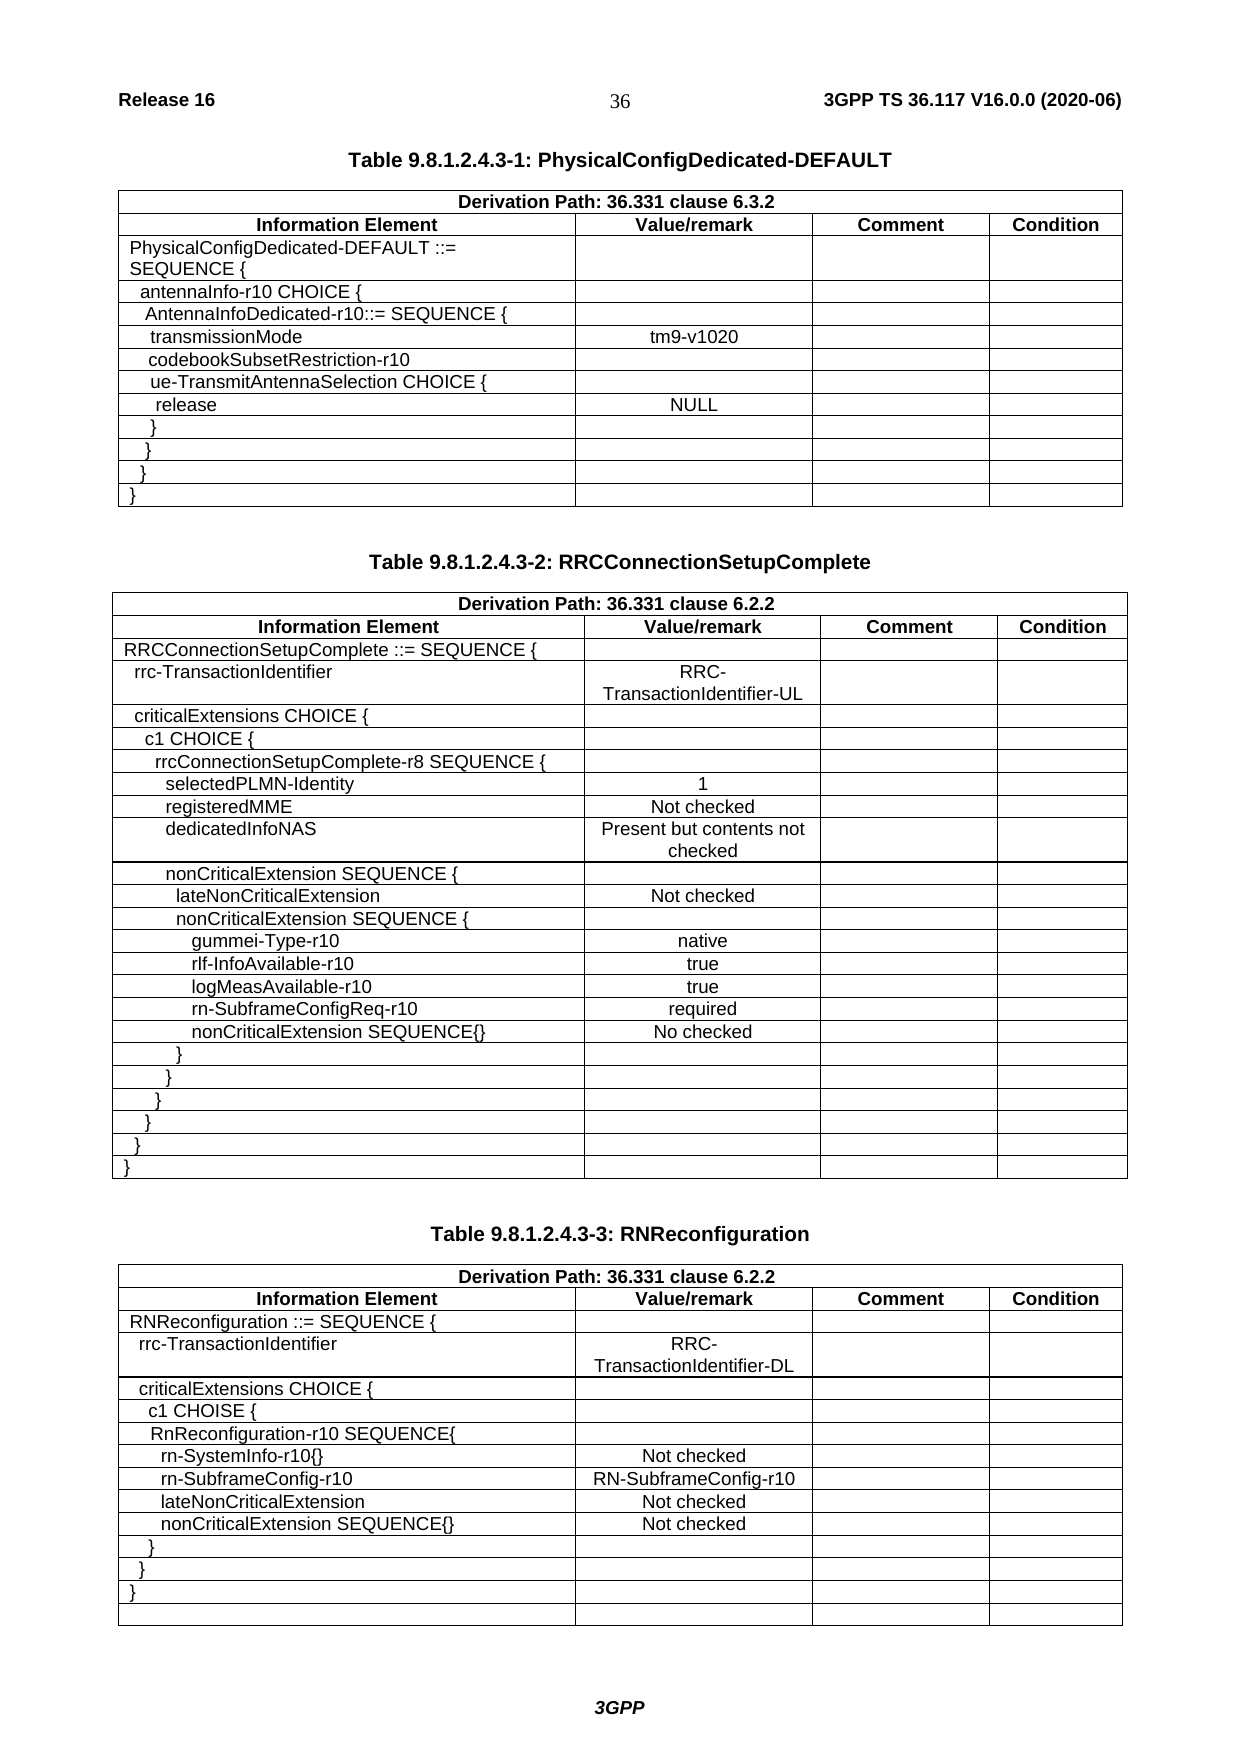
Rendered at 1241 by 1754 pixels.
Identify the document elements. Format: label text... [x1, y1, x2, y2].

table_cell [576, 1378, 812, 1399]
table_cell [576, 1536, 812, 1557]
table_cell [821, 639, 997, 660]
table_header Derivation Path: 36.331 clause 6.3.2 [119, 191, 1122, 213]
table_cell [813, 1468, 989, 1489]
table_cell [576, 349, 812, 370]
table_cell [813, 236, 989, 279]
table_cell [813, 303, 989, 325]
table_cell 1 [585, 773, 820, 794]
table_cell } [113, 1043, 584, 1065]
table_cell [998, 750, 1127, 772]
table_cell [821, 1134, 997, 1155]
table_cell Not checked [576, 1490, 812, 1512]
table_cell [576, 236, 812, 279]
table_cell [813, 461, 989, 483]
table_cell gummei-Type-r10 [113, 930, 584, 952]
table_cell [990, 1311, 1122, 1332]
table_cell [813, 1400, 989, 1422]
table_cell Present but contents not checked [585, 818, 820, 861]
table_cell AntennaInfoDedicated-r10::= SEQUENCE { [119, 303, 575, 325]
table_cell [813, 349, 989, 370]
table_cell [998, 1089, 1127, 1110]
table_cell [813, 1581, 989, 1602]
table_cell [813, 1604, 989, 1625]
table_cell [990, 1490, 1122, 1512]
list Table 9.8.1.2.4.3-2: RRCConnectionSetupComplete [118, 549, 1122, 573]
table_cell [990, 416, 1122, 438]
table_cell lateNonCriticalExtension [113, 885, 584, 907]
table_cell [998, 818, 1127, 861]
table_cell [990, 281, 1122, 302]
table_cell [998, 1021, 1127, 1042]
table_cell true [585, 953, 820, 974]
table_cell [813, 1490, 989, 1512]
table_cell } [119, 416, 575, 438]
table_cell Information Element [119, 214, 575, 235]
table_cell [998, 1134, 1127, 1155]
table_cell [821, 796, 997, 817]
table_cell [998, 796, 1127, 817]
table_cell [585, 705, 820, 727]
table_cell [821, 975, 997, 997]
table_cell [576, 461, 812, 483]
table_cell [998, 975, 1127, 997]
table_cell } [119, 461, 575, 483]
table_cell [821, 1021, 997, 1042]
table_cell [585, 639, 820, 660]
table_cell Comment [821, 616, 997, 637]
table_cell release [119, 394, 575, 415]
table_cell [990, 1581, 1122, 1602]
table_cell [990, 1468, 1122, 1489]
table_cell [990, 1445, 1122, 1467]
table_cell [585, 908, 820, 929]
table_cell } [113, 1134, 584, 1155]
table_cell [990, 1604, 1122, 1625]
table_cell [990, 303, 1122, 325]
table_cell RRCConnectionSetupComplete ::= SEQUENCE { [113, 639, 584, 660]
table_cell ue-TransmitAntennaSelection CHOICE { [119, 371, 575, 393]
table_cell criticalExtensions CHOICE { [113, 705, 584, 727]
table_cell [813, 1513, 989, 1534]
table_cell rrc-TransactionIdentifier [119, 1333, 575, 1376]
table_cell native [585, 930, 820, 952]
table_cell [990, 1378, 1122, 1399]
table_cell [821, 930, 997, 952]
table_cell Condition [998, 616, 1127, 637]
table_cell [821, 818, 997, 861]
table_cell [576, 484, 812, 506]
table_cell [813, 484, 989, 506]
table_cell [585, 728, 820, 749]
table_cell codebookSubsetRestriction-r10 [119, 349, 575, 370]
table_cell [998, 998, 1127, 1019]
table_cell Condition [990, 214, 1122, 235]
table_cell [576, 439, 812, 460]
table_cell [813, 394, 989, 415]
table_cell [813, 326, 989, 347]
table_cell } [113, 1066, 584, 1087]
list Table 9.8.1.2.4.3-1: PhysicalConfigDedicated-DEFAULT [118, 147, 1122, 171]
table_cell Information Element [119, 1288, 575, 1309]
table_cell [821, 773, 997, 794]
table_cell [998, 953, 1127, 974]
table_cell transmissionMode [119, 326, 575, 347]
table_cell [576, 371, 812, 393]
table_cell Value/remark [576, 1288, 812, 1309]
table_cell RRC-TransactionIdentifier-UL [585, 661, 820, 704]
table_cell [576, 1604, 812, 1625]
table_cell rn-SystemInfo-r10{} [119, 1445, 575, 1467]
table_cell [585, 863, 820, 884]
table_cell [585, 1089, 820, 1110]
table_cell [990, 394, 1122, 415]
table_cell [990, 1423, 1122, 1444]
table_cell [998, 930, 1127, 952]
table_cell [821, 661, 997, 704]
table_cell [813, 281, 989, 302]
table_cell [990, 439, 1122, 460]
table_cell [821, 885, 997, 907]
table_header Derivation Path: 36.331 clause 6.2.2 [113, 593, 1127, 615]
table_cell [813, 371, 989, 393]
table_cell Not checked [576, 1445, 812, 1467]
table_cell [998, 639, 1127, 660]
table_cell [576, 1400, 812, 1422]
table_cell rrc-TransactionIdentifier [113, 661, 584, 704]
table_header Derivation Path: 36.331 clause 6.2.2 [119, 1265, 1122, 1287]
table_cell [813, 1558, 989, 1580]
table_cell [576, 303, 812, 325]
table_cell [585, 1043, 820, 1065]
table_cell [821, 750, 997, 772]
table_cell rn-SubframeConfig-r10 [119, 1468, 575, 1489]
table_cell [576, 416, 812, 438]
table_cell antennaInfo-r10 CHOICE { [119, 281, 575, 302]
table_cell [813, 1333, 989, 1376]
table_cell } [113, 1111, 584, 1133]
table_cell Condition [990, 1288, 1122, 1309]
table_cell nonCriticalExtension SEQUENCE { [113, 863, 584, 884]
table_cell } [119, 484, 575, 506]
table_cell [998, 1156, 1127, 1178]
table_cell tm9-v1020 [576, 326, 812, 347]
table_cell } [119, 1581, 575, 1602]
table_cell [990, 326, 1122, 347]
table_cell [998, 1111, 1127, 1133]
table_cell true [585, 975, 820, 997]
table_cell [990, 349, 1122, 370]
table_cell Not checked [585, 796, 820, 817]
table_cell [821, 998, 997, 1019]
table_cell [813, 439, 989, 460]
table_cell [990, 236, 1122, 279]
table_cell [576, 1423, 812, 1444]
table_cell criticalExtensions CHOICE { [119, 1378, 575, 1399]
table_cell [821, 908, 997, 929]
table_cell RNReconfiguration ::= SEQUENCE { [119, 1311, 575, 1332]
table_cell [585, 750, 820, 772]
table_cell PhysicalConfigDedicated-DEFAULT ::= SEQUENCE { [119, 236, 575, 279]
table_cell [998, 773, 1127, 794]
table_cell [821, 863, 997, 884]
table_cell [821, 953, 997, 974]
table_cell selectedPLMN-Identity [113, 773, 584, 794]
table_cell [990, 1513, 1122, 1534]
table_cell dedicatedInfoNAS [113, 818, 584, 861]
table_cell [990, 1400, 1122, 1422]
table_cell [821, 1156, 997, 1178]
table_cell [585, 1111, 820, 1133]
table_cell [998, 1043, 1127, 1065]
table_cell [585, 1156, 820, 1178]
table_cell lateNonCriticalExtension [119, 1490, 575, 1512]
table_cell [821, 705, 997, 727]
table_cell Value/remark [576, 214, 812, 235]
table_cell [990, 484, 1122, 506]
table_cell } [119, 1558, 575, 1580]
table_cell [585, 1134, 820, 1155]
table_cell [998, 1066, 1127, 1087]
table_cell NULL [576, 394, 812, 415]
table_cell [813, 1445, 989, 1467]
list Table 9.8.1.2.4.3-3: RNReconfiguration [118, 1222, 1122, 1246]
table_cell [576, 1311, 812, 1332]
table_cell } [113, 1089, 584, 1110]
table_cell [998, 705, 1127, 727]
table_cell No checked [585, 1021, 820, 1042]
table_cell [990, 1536, 1122, 1557]
table_cell rlf-InfoAvailable-r10 [113, 953, 584, 974]
table_cell rrcConnectionSetupComplete-r8 SEQUENCE { [113, 750, 584, 772]
table_cell nonCriticalExtension SEQUENCE{} [119, 1513, 575, 1534]
table_cell Not checked [585, 885, 820, 907]
table_cell [585, 1066, 820, 1087]
table_cell registeredMME [113, 796, 584, 817]
table_cell [119, 1604, 575, 1625]
table_cell nonCriticalExtension SEQUENCE{} [113, 1021, 584, 1042]
table_cell } [119, 1536, 575, 1557]
table_cell [990, 1558, 1122, 1580]
table_cell nonCriticalExtension SEQUENCE { [113, 908, 584, 929]
table_cell RnReconfiguration-r10 SEQUENCE{ [119, 1423, 575, 1444]
table_cell [813, 1536, 989, 1557]
table_cell [821, 1043, 997, 1065]
table_cell } [119, 439, 575, 460]
table_cell RRC-TransactionIdentifier-DL [576, 1333, 812, 1376]
table_cell [998, 885, 1127, 907]
table_cell [576, 1558, 812, 1580]
table_cell Comment [813, 214, 989, 235]
table_cell [998, 863, 1127, 884]
table_cell c1 CHOISE { [119, 1400, 575, 1422]
table_cell c1 CHOICE { [113, 728, 584, 749]
table_cell [813, 1311, 989, 1332]
table_cell Value/remark [585, 616, 820, 637]
table_cell [821, 1089, 997, 1110]
table_cell [821, 728, 997, 749]
table_cell [813, 1423, 989, 1444]
table_cell [998, 908, 1127, 929]
table_cell Not checked [576, 1513, 812, 1534]
table_cell Information Element [113, 616, 584, 637]
table_cell [821, 1111, 997, 1133]
table_cell [576, 281, 812, 302]
table_cell logMeasAvailable-r10 [113, 975, 584, 997]
table_cell [990, 371, 1122, 393]
table_cell } [113, 1156, 584, 1178]
table_cell [813, 416, 989, 438]
table_cell required [585, 998, 820, 1019]
table_cell [813, 1378, 989, 1399]
table_cell RN-SubframeConfig-r10 [576, 1468, 812, 1489]
table_cell [998, 728, 1127, 749]
table_cell Comment [813, 1288, 989, 1309]
table_cell [821, 1066, 997, 1087]
table_cell [998, 661, 1127, 704]
table_cell [576, 1581, 812, 1602]
table_cell [990, 1333, 1122, 1376]
table_cell rn-SubframeConfigReq-r10 [113, 998, 584, 1019]
table_cell [990, 461, 1122, 483]
